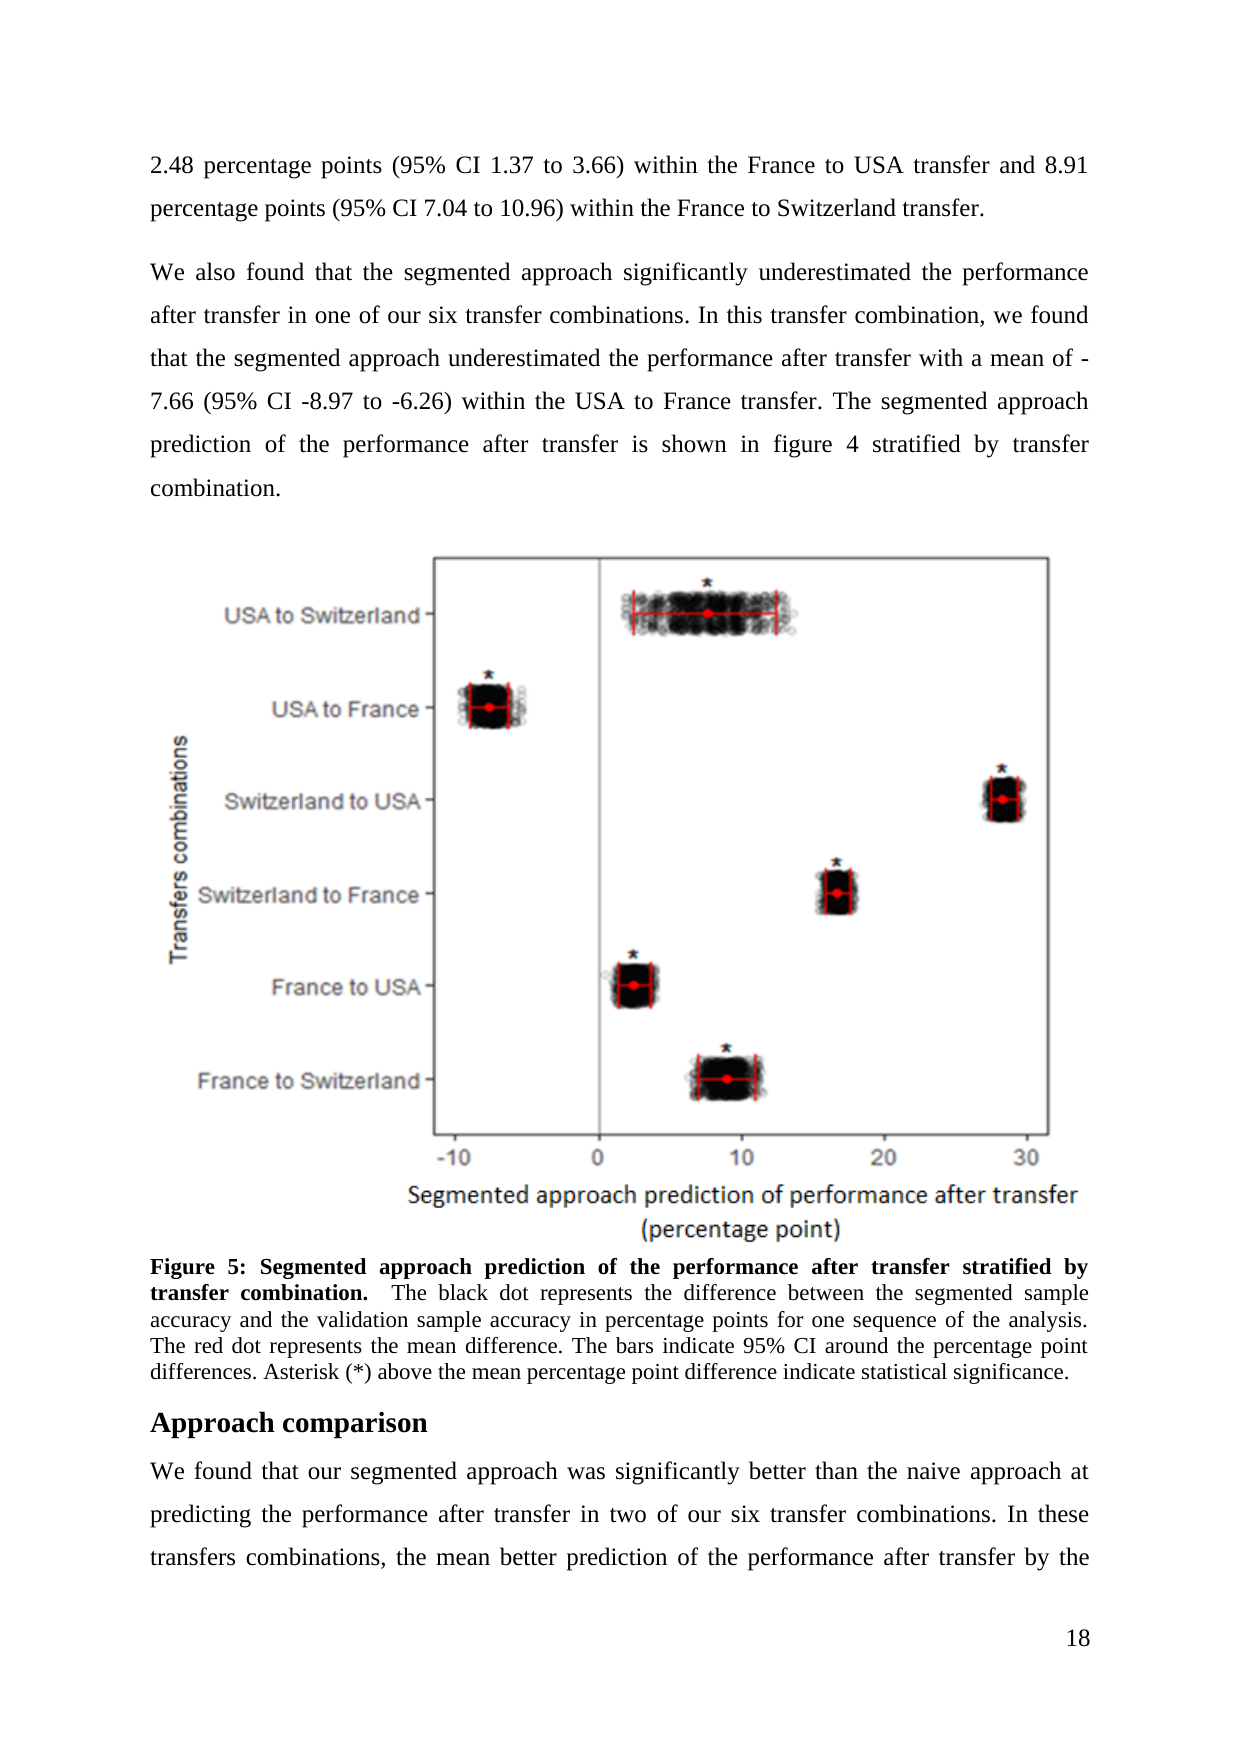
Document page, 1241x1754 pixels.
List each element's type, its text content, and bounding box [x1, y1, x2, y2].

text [150, 150, 1090, 222]
text We also found that the segmented approach significantly underestimated the performance after transfer in one of our six transfer combinations. In this transfer combination, we found that the segmented approach underestimated the performance after transfer with a mean of -7.66 (95% CI -8.97 to -6.26) within the USA to France transfer. The segmented approach prediction of the performance after transfer is shown in figure 4 stratified by transfer combination. [150, 257, 1090, 501]
picture [150, 536, 1091, 1253]
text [150, 1456, 1090, 1571]
text Figure 5: Segmented approach prediction of the performance after transfer stratified by transfer combination. The black dot represents the difference between the segmented sample accuracy and the validation sample accuracy in percentage points for one sequence of the analysis. The red dot represents the mean difference. The bars indicate 95% CI around the percentage point differences. Asterisk (*) above the mean percentage point difference indicate statistical significance. [150, 1253, 1090, 1385]
subtitle Approach comparison [150, 1406, 1090, 1439]
